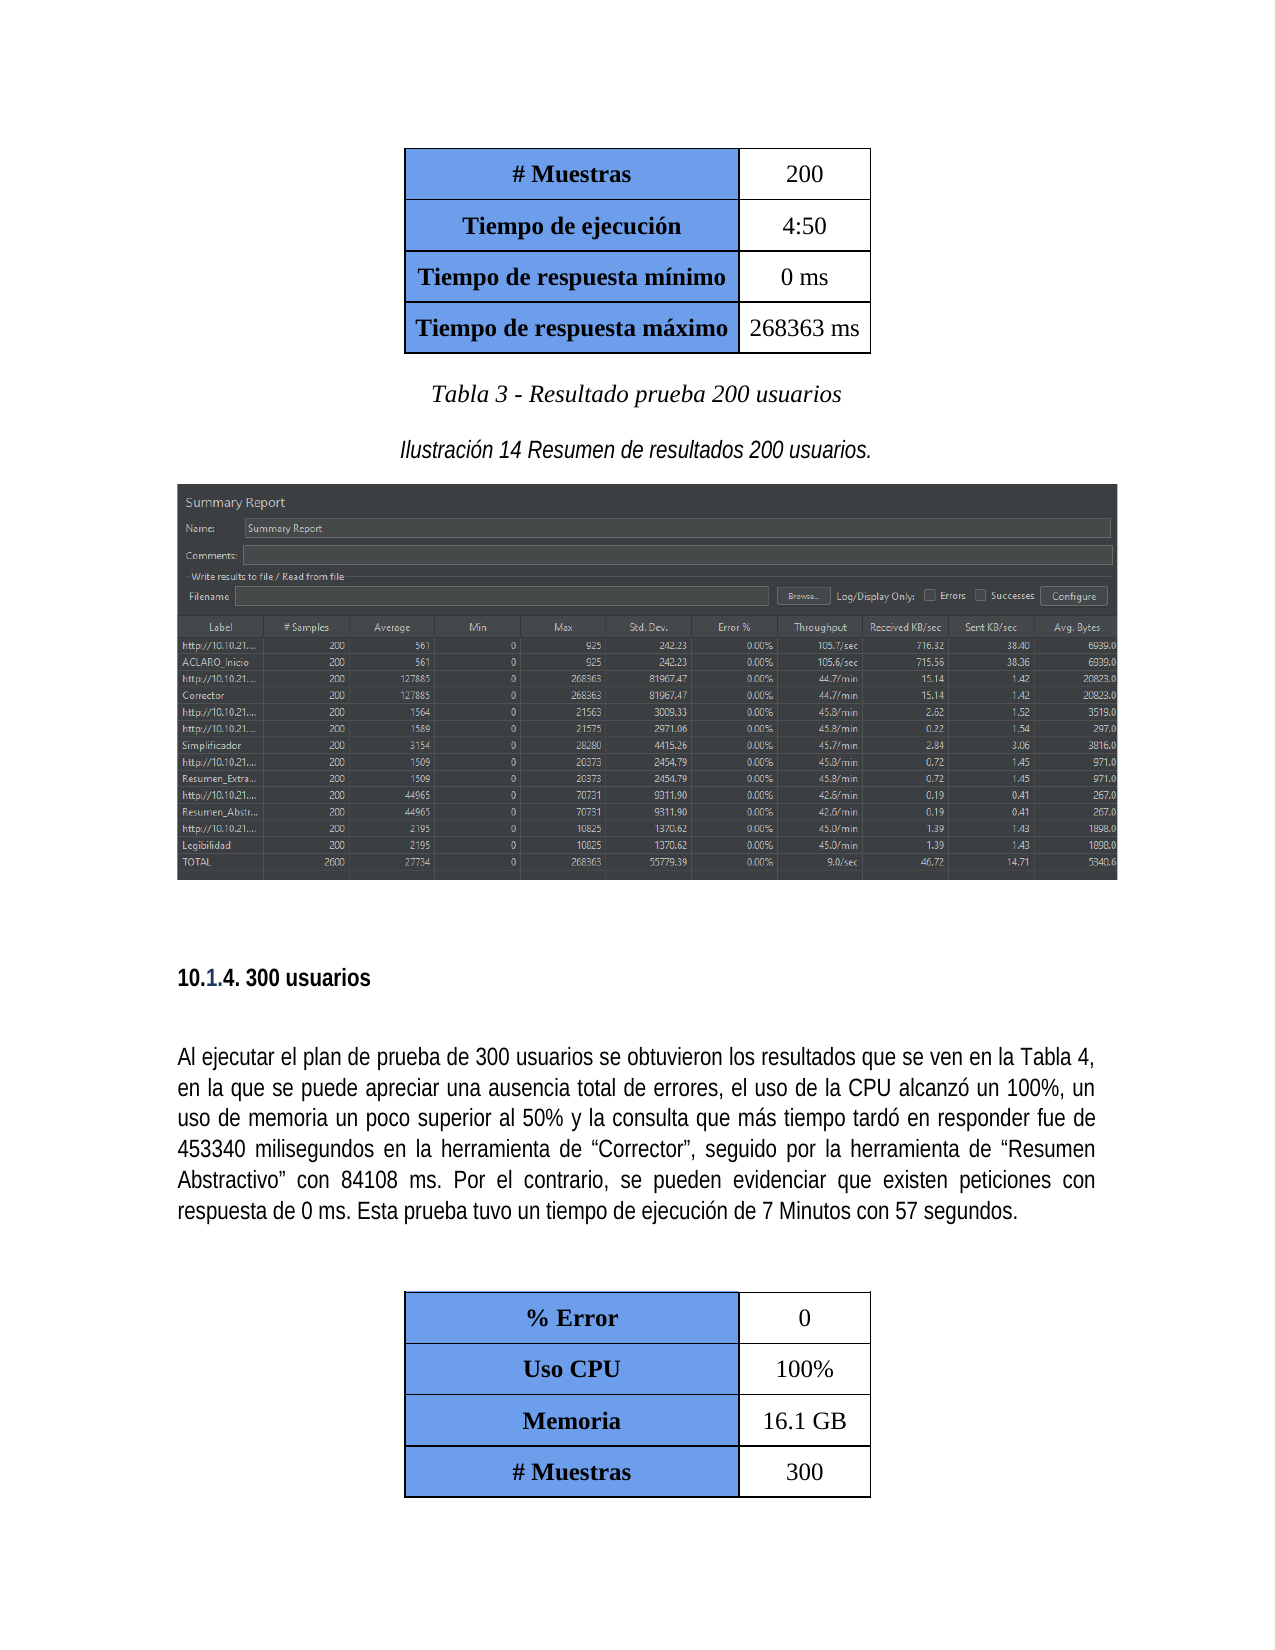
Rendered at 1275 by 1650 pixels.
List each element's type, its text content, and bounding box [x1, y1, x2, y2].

table_cell 0 ms [740, 252, 870, 301]
text Ilustración 14 Resumen de resultados 200 usuarios. [177, 435, 1098, 463]
table_cell 300 [740, 1447, 870, 1496]
table_cell 4:50 [740, 200, 870, 250]
table_cell # Muestras [406, 1447, 738, 1496]
table_cell Tiempo de respuesta máximo [406, 303, 738, 352]
text Al ejecutar el plan de prueba de 300 usuarios se obtuvieron los resultados que se ven en la Tabla 4, en la que se puede apreciar una ausencia total de errores, el uso de la CPU alcanzó un 100%, un uso de memoria un poco superior al 50% y la consulta que más tiempo tardó en responder fue de 453340 milisegundos en la herramienta de “Corrector”, seguido por la herramienta de “Resumen Abstractivo” con 84108 ms. Por el contrario, se pueden evidenciar que existen peticiones con respuesta de 0 ms. Esta prueba tuvo un tiempo de ejecución de 7 Minutos con 57 segundos. [177, 1042, 1098, 1225]
table_cell Uso CPU [406, 1344, 738, 1394]
table_cell 268363 ms [740, 303, 870, 352]
table_cell 16.1 GB [740, 1395, 870, 1445]
table_cell Tiempo de respuesta mínimo [406, 252, 738, 301]
table_cell Tiempo de ejecución [406, 200, 738, 250]
table_header % Error [406, 1293, 738, 1343]
table_cell Memoria [406, 1395, 738, 1445]
table_cell 100% [740, 1344, 870, 1394]
table_header 0 [740, 1293, 870, 1343]
table_cell # Muestras [406, 149, 738, 199]
text Tabla 3 - Resultado prueba 200 usuarios [177, 379, 1098, 407]
subtitle 10.1.4. 300 usuarios [177, 963, 1098, 992]
picture [177, 484, 1118, 880]
table_cell 200 [740, 149, 870, 199]
